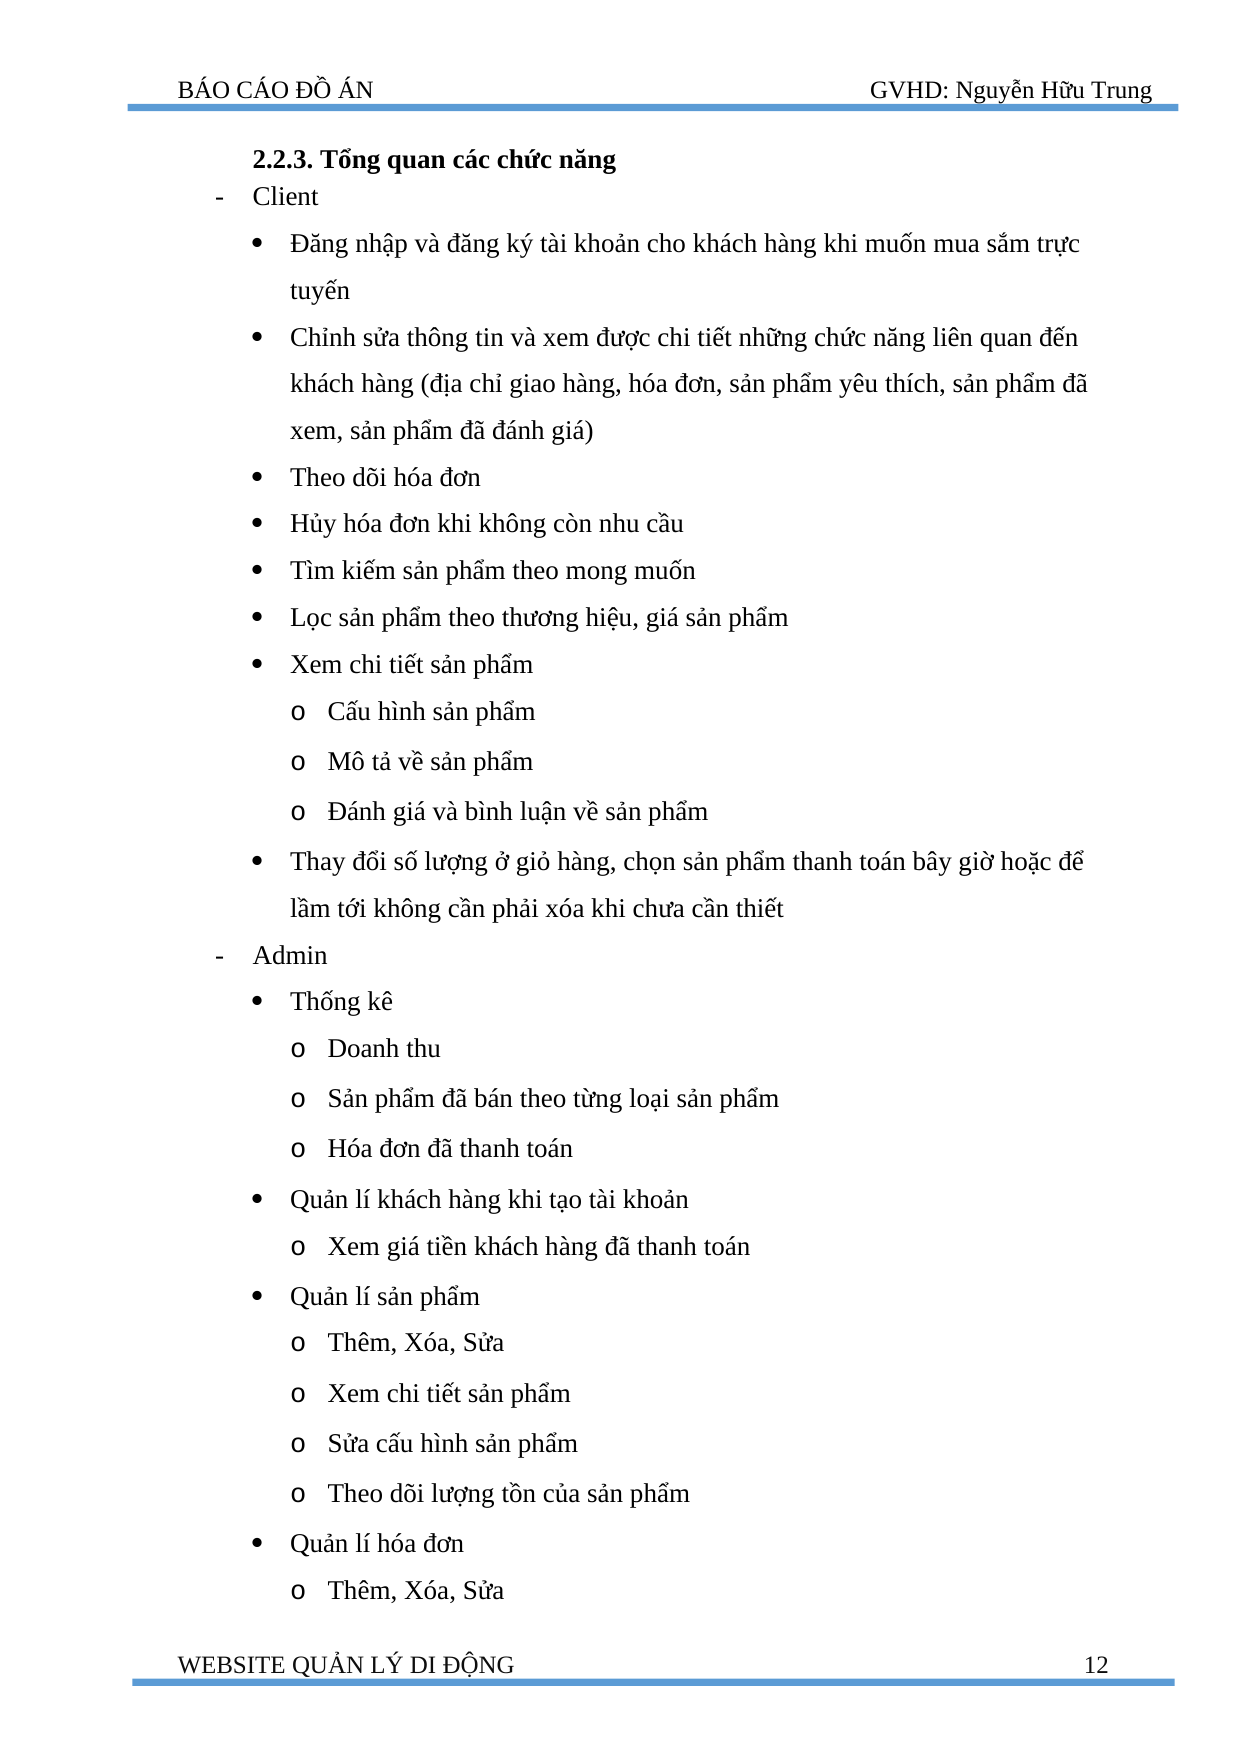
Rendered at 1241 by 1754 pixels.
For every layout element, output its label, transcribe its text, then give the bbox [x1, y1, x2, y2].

list Sản phẩm đã bán theo từng loại sản phẩm [290, 1082, 1122, 1116]
list Đánh giá và bình luận về sản phẩm [290, 795, 1122, 829]
list Client [215, 181, 1122, 212]
list Thêm, Xóa, Sửa [290, 1574, 1122, 1607]
list Thay đổi số lượng ở giỏ hàng, chọn sản phẩm thanh toán bây giờ hoặc để lầm tới không cần phải xóa khi chưa cần thiết [252, 845, 1122, 923]
list Xem chi tiết sản phẩm [290, 1377, 1122, 1410]
list Đăng nhập và đăng ký tài khoản cho khách hàng khi muốn mua sắm trực tuyến [252, 227, 1122, 305]
list Sửa cấu hình sản phẩm [290, 1427, 1122, 1460]
subtitle 2.2.3. Tổng quan các chức năng [177, 143, 1122, 174]
list Tìm kiếm sản phẩm theo mong muốn [252, 554, 1122, 586]
list Xem chi tiết sản phẩm [252, 648, 1122, 679]
list Hủy hóa đơn khi không còn nhu cầu [252, 508, 1122, 539]
list Mô tả về sản phẩm [290, 745, 1122, 779]
list Thêm, Xóa, Sửa [290, 1327, 1122, 1360]
list Chỉnh sửa thông tin và xem được chi tiết những chức năng liên quan đến khách hàng (địa chỉ giao hàng, hóa đơn, sản phẩm yêu thích, sản phẩm đã xem, sản phẩm đã đánh giá) [252, 321, 1122, 445]
list Quản lí khách hàng khi tạo tài khoản [252, 1183, 1122, 1214]
list Hóa đơn đã thanh toán [290, 1133, 1122, 1166]
list Quản lí sản phẩm [252, 1280, 1122, 1311]
list Quản lí hóa đơn [252, 1527, 1122, 1558]
list Lọc sản phẩm theo thương hiệu, giá sản phẩm [252, 601, 1122, 633]
list Cấu hình sản phẩm [290, 695, 1122, 728]
list Thống kê [252, 986, 1122, 1017]
list Theo dõi lượng tồn của sản phẩm [290, 1477, 1122, 1510]
list Xem giá tiền khách hàng đã thanh toán [290, 1229, 1122, 1263]
list Admin [215, 939, 1122, 970]
list Theo dõi hóa đơn [252, 461, 1122, 492]
list Doanh thu [290, 1032, 1122, 1066]
